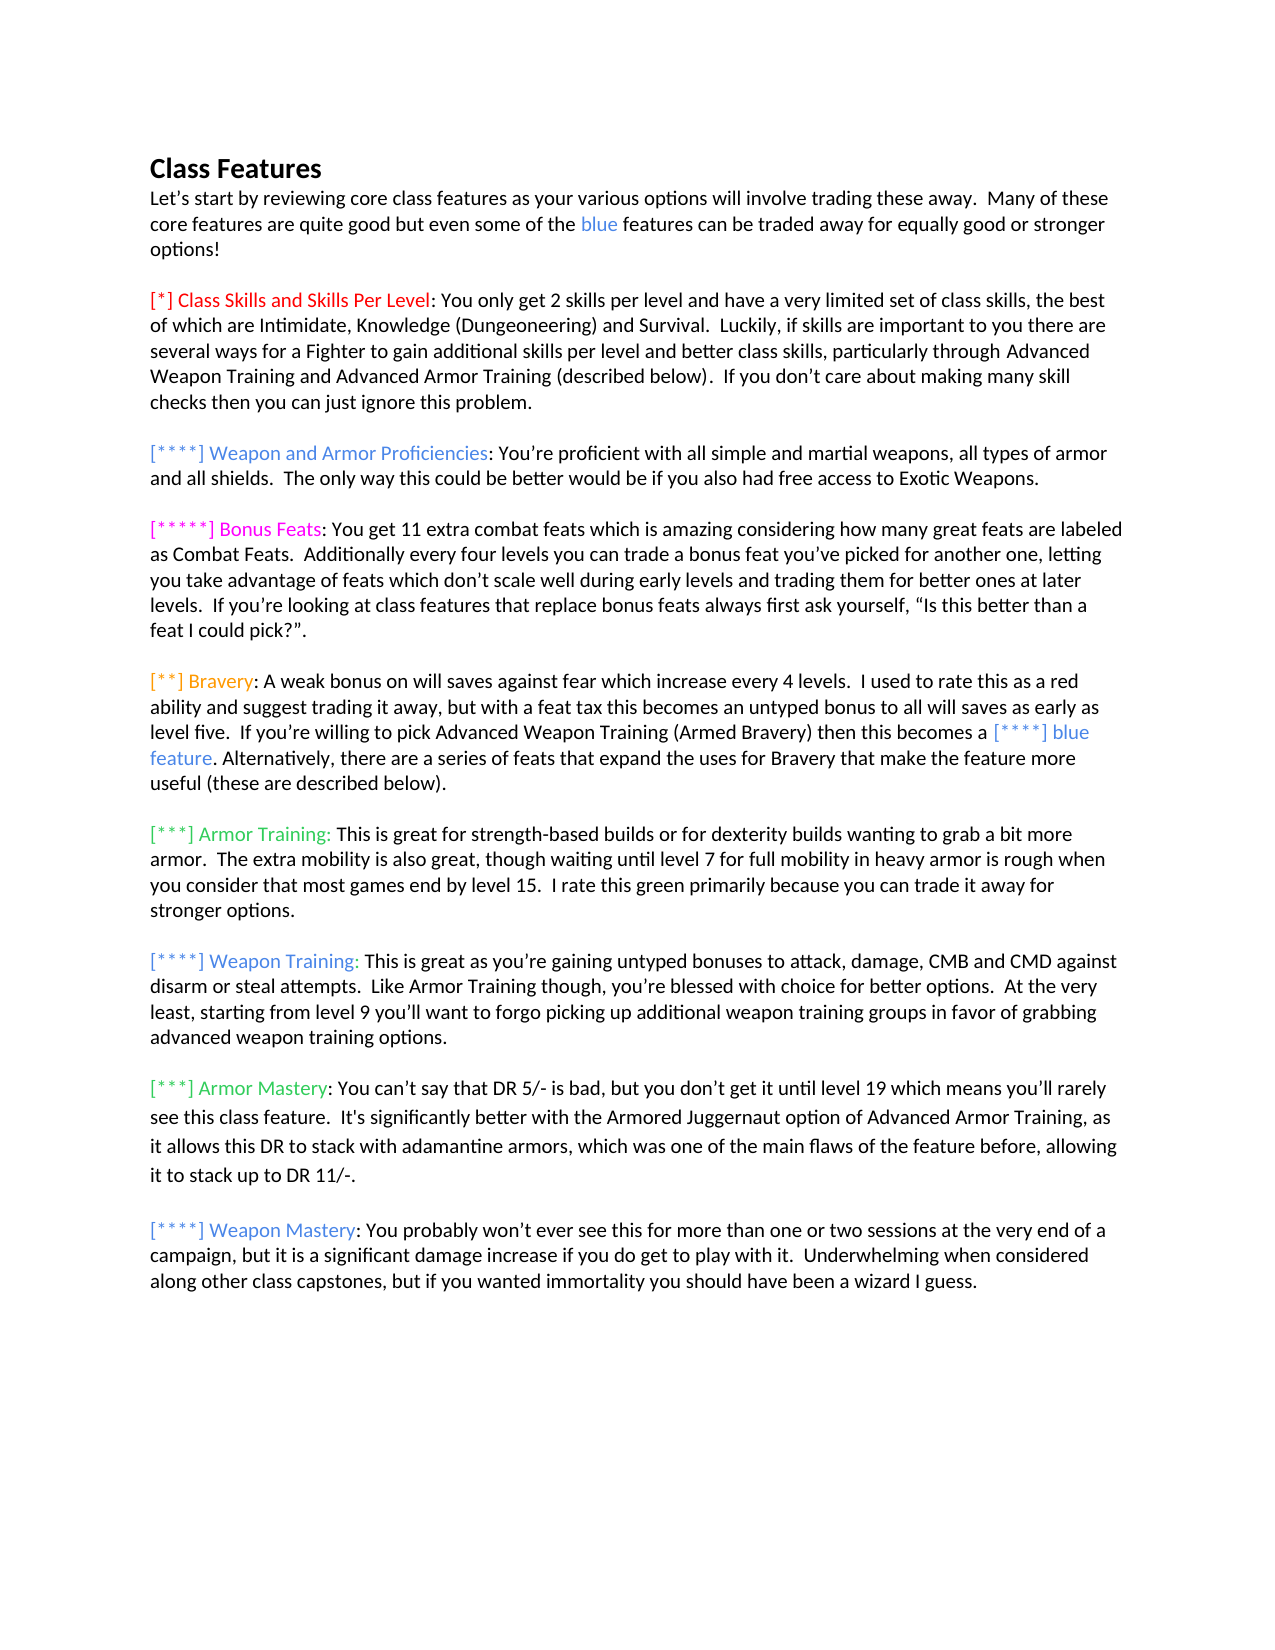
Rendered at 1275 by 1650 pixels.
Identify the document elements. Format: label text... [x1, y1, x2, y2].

text Let’s start by reviewing core class features as your various options will involve trading these away. Many of these core features are quite good but even some of the blue features can be traded away for equally good or stronger options! [150, 186, 1125, 262]
text Class Features [150, 150, 1125, 186]
text [***] Armor Mastery: You can’t say that DR 5/- is bad, but you don’t get it until level 19 which means you’ll rarely see this class feature. It's significantly better with the Armored Juggernaut option of Advanced Armor Training, as it allows this DR to stack with adamantine armors, which was one of the main flaws of the feature before, allowing it to stack up to DR 11/-. [150, 1075, 1125, 1188]
text [*] Class Skills and Skills Per Level: You only get 2 skills per level and have a very limited set of class skills, the best of which are Intimidate, Knowledge (Dungeoneering) and Survival. Luckily, if skills are important to you there are several ways for a Fighter to gain additional skills per level and better class skills, particularly through Advanced Weapon Training and Advanced Armor Training (described below). If you don’t care about making many skill checks then you can just ignore this problem. [150, 287, 1125, 414]
text [*****] Bonus Feats: You get 11 extra combat feats which is amazing considering how many great feats are labeled as Combat Feats. Additionally every four levels you can trade a bonus feat you’ve picked for another one, letting you take advantage of feats which don’t scale well during early levels and trading them for better ones at later levels. If you’re looking at class features that replace bonus feats always first ask yourself, “Is this better than a feat I could pick?”. [150, 516, 1125, 643]
text [****] Weapon Mastery: You probably won’t ever see this for more than one or two sessions at the very end of a campaign, but it is a significant damage increase if you do get to play with it. Underwhelming when considered along other class capstones, but if you wanted immortality you should have been a wizard I guess. [150, 1217, 1125, 1293]
text [****] Weapon and Armor Proficiencies: You’re proficient with all simple and martial weapons, all types of armor and all shields. The only way this could be better would be if you also had free access to Exotic Weapons. [150, 440, 1125, 491]
text [***] Armor Training: This is great for strength-based builds or for dexterity builds wanting to grab a bit more armor. The extra mobility is also great, though waiting until level 7 for full mobility in heavy armor is rough when you consider that most games end by level 15. I rate this green primarily because you can trade it away for stronger options. [150, 821, 1125, 923]
text [****] Weapon Training: This is great as you’re gaining untyped bonuses to attack, damage, CMB and CMD against disarm or steal attempts. Like Armor Training though, you’re blessed with choice for better options. At the very least, starting from level 9 you’ll want to forgo picking up additional weapon training groups in favor of grabbing advanced weapon training options. [150, 948, 1125, 1050]
text [**] Bravery: A weak bonus on will saves against fear which increase every 4 levels. I used to rate this as a red ability and suggest trading it away, but with a feat tax this becomes an untyped bonus to all will saves as early as level five. If you’re willing to pick Advanced Weapon Training (Armed Bravery) then this becomes a [****] blue feature. Alternatively, there are a series of feats that expand the uses for Bravery that make the feature more useful (these are described below). [150, 668, 1125, 796]
